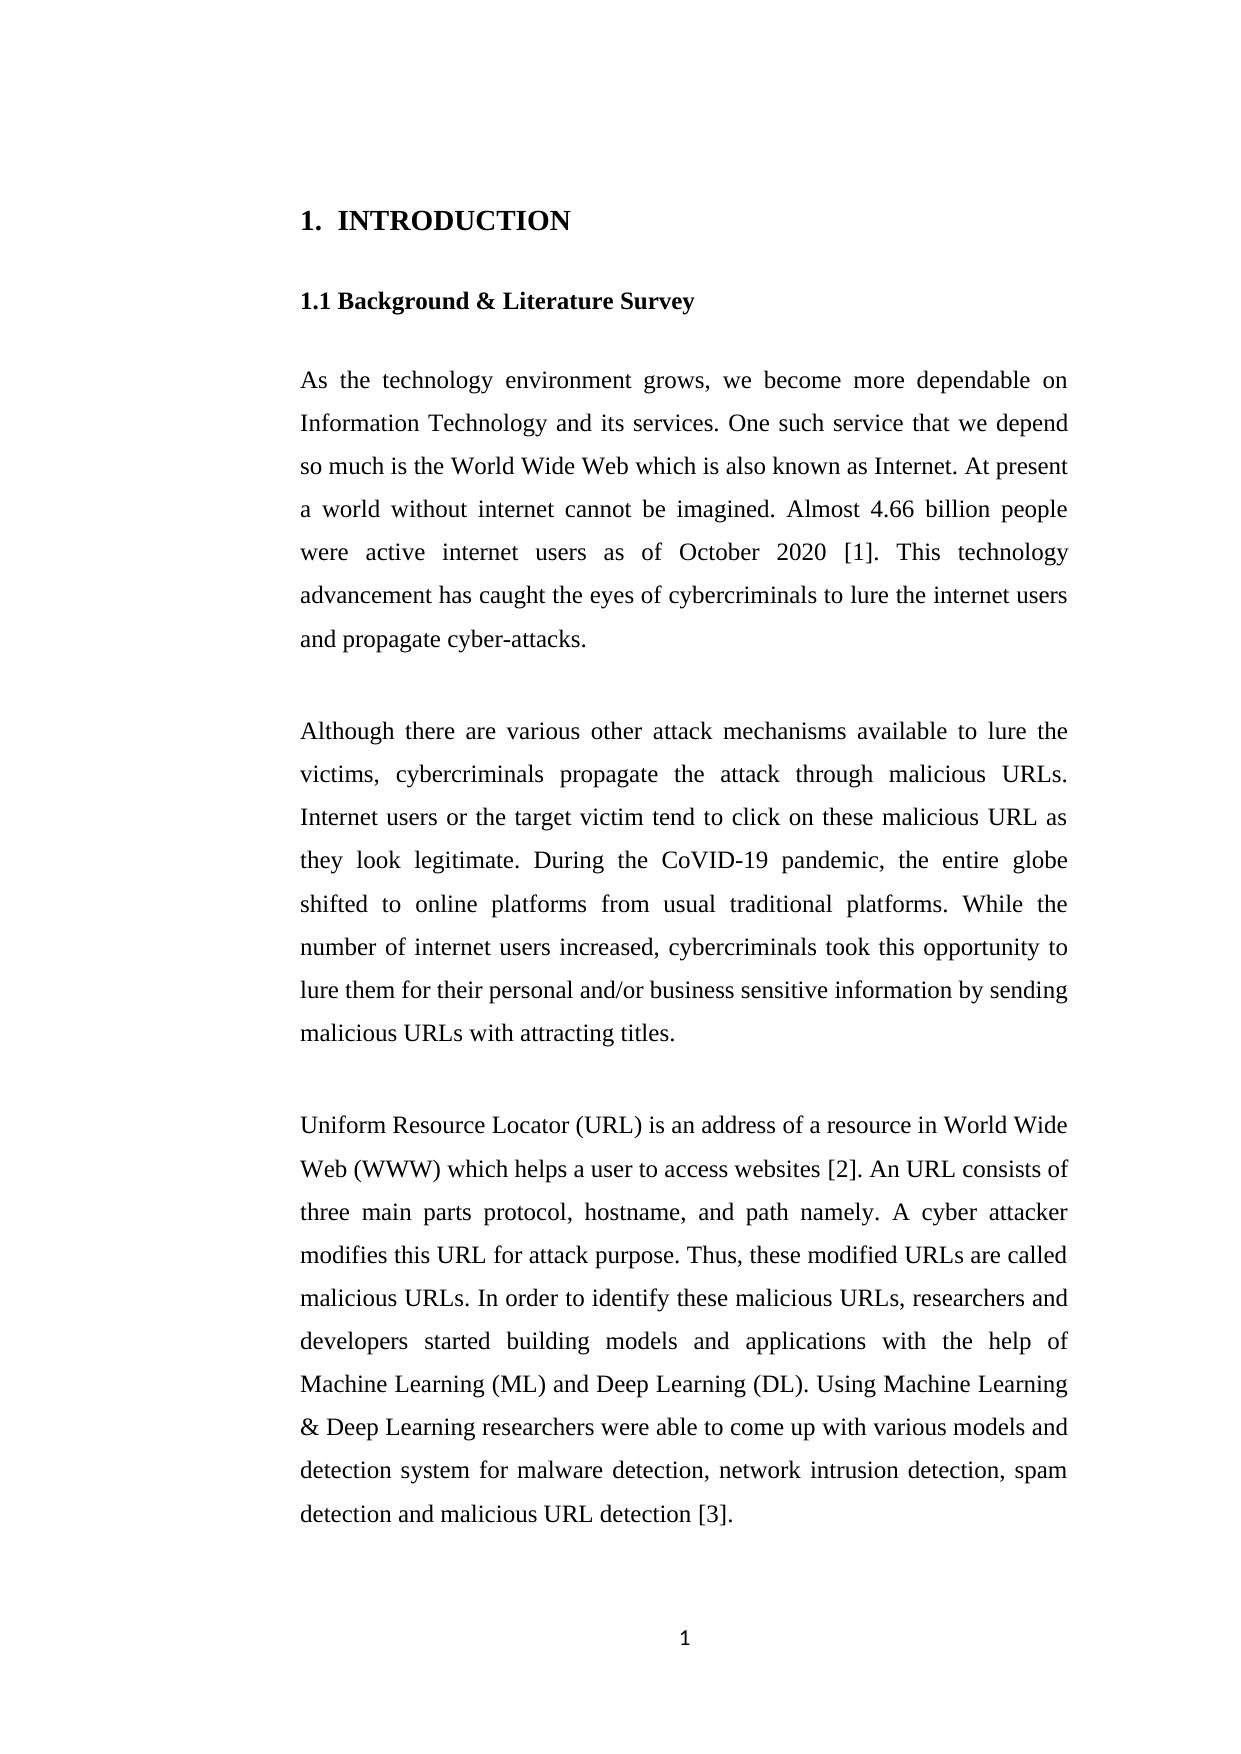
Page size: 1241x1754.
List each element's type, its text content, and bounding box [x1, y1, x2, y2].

text Uniform Resource Locator (URL) is an address of a resource in World Wide Web (WWW) which helps a user to access websites. An URL consists of three main parts protocol, hostname, and path namely. A cyber attacker modifies this URL for attack purpose. Thus, these modified URLs are called malicious URLs. In order to identify these malicious URLs, researchers and developers started building models and applications with the help of Machine Learning (ML) and Deep Learning (DL). Using Machine Learning & Deep Learning researchers were able to come up with various models and detection system for malware detection, network intrusion detection, spam detection and malicious URL detection. [300, 1111, 1069, 1527]
text As the technology environment grows, we become more dependable on Information Technology and its services. One such service that we depend so much is the World Wide Web which is also known as Internet. At present a world without internet cannot be imagined. Almost 4.66 billion people were active internet users as of October 2020. This technology advancement has caught the eyes of cybercriminals to lure the internet users and propagate cyber-attacks. [300, 365, 1069, 652]
text Although there are various other attack mechanisms available to lure the victims, cybercriminals propagate the attack through malicious URLs. Internet users or the target victim tend to click on these malicious URL as they look legitimate. During the CoVID-19 pandemic, the entire globe shifted to online platforms from usual traditional platforms. While the number of internet users increased, cybercriminals took this opportunity to lure them for their personal and/or business sensitive information by sending malicious URLs with attracting titles. [300, 716, 1069, 1047]
subtitle 1.1 Background & Literature Survey [300, 286, 1069, 315]
subtitle INTRODUCTION [300, 203, 1069, 237]
